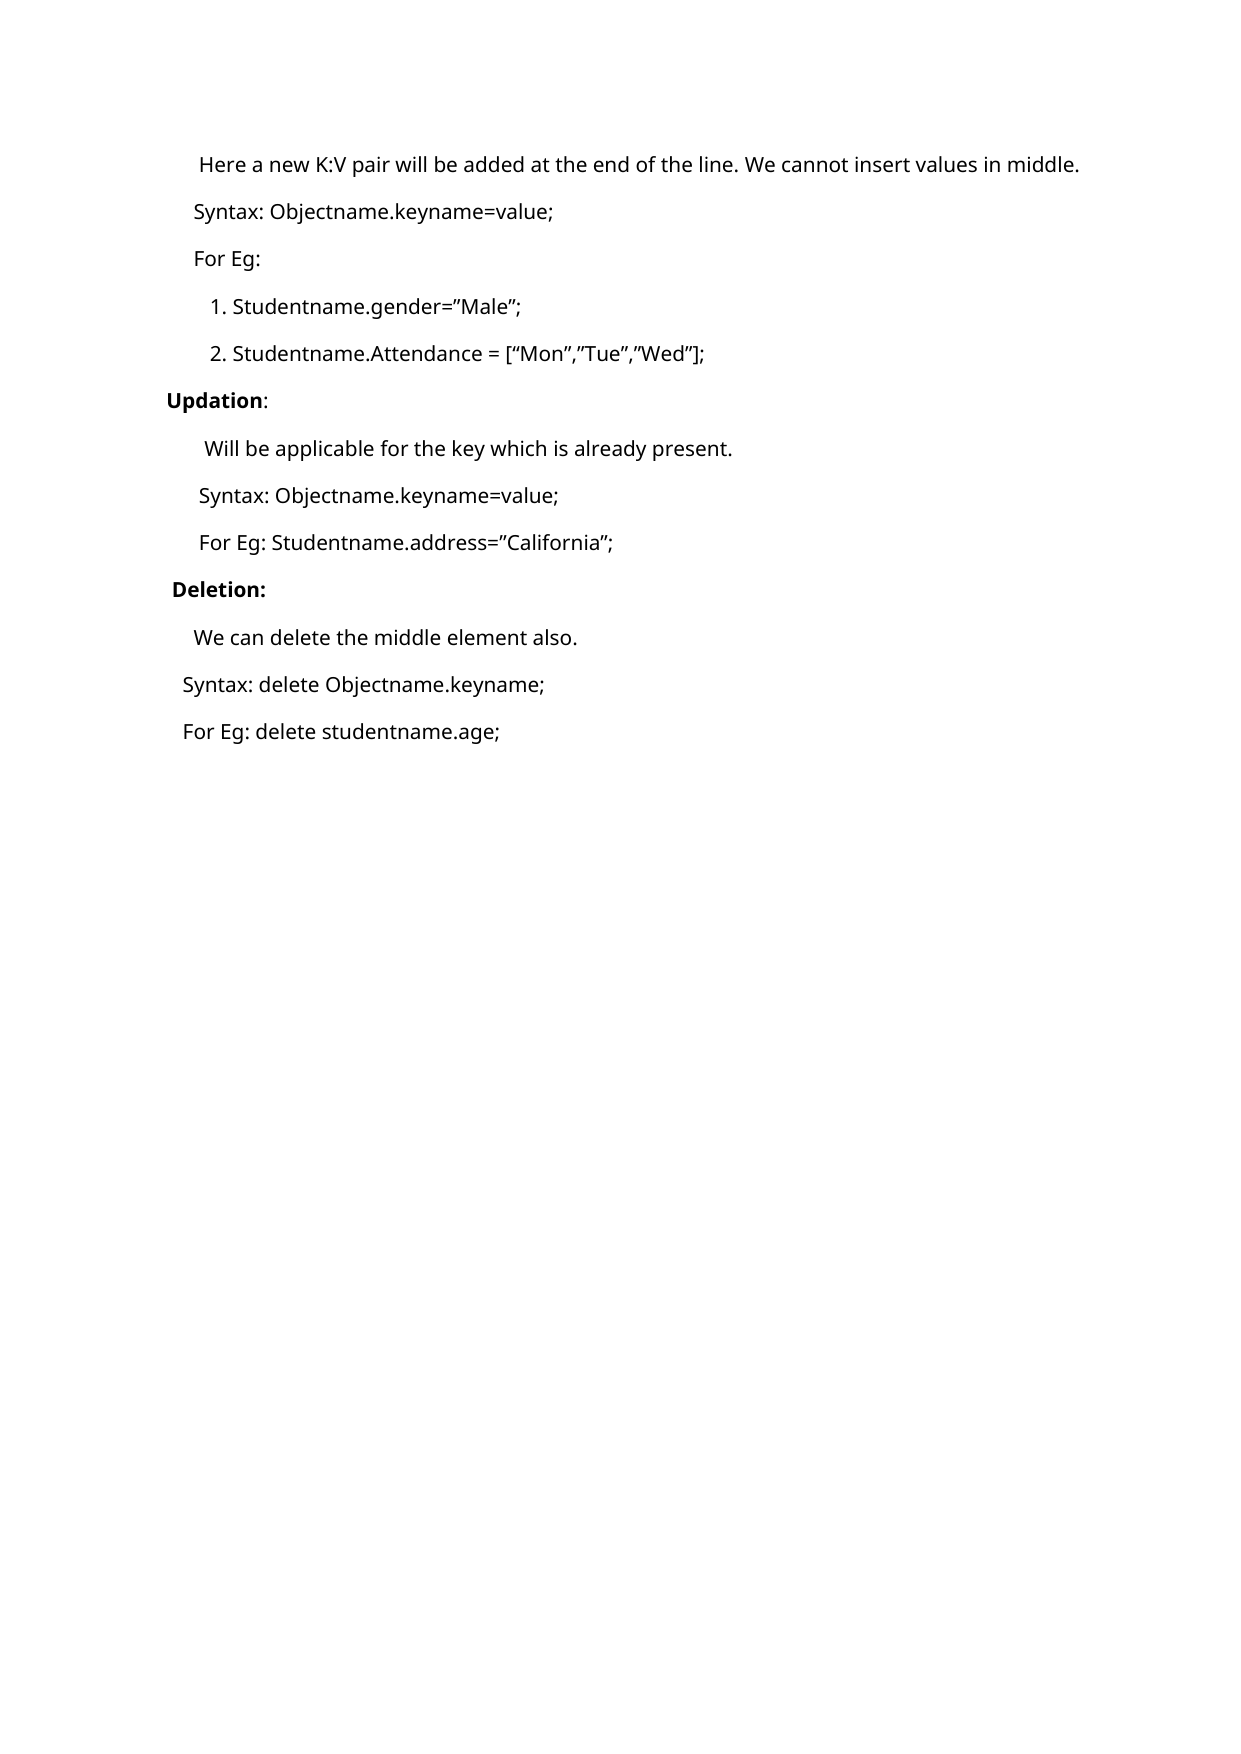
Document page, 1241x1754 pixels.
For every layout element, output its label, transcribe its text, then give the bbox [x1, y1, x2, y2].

text For Eg: delete studentname.age; [150, 717, 1090, 746]
text Here a new K:V pair will be added at the end of the line. We cannot insert values in middle. [150, 150, 1090, 178]
text Syntax: delete Objectname.keyname; [150, 670, 1090, 699]
text Syntax: Objectname.keyname=value; [150, 481, 1090, 509]
text For Eg: [150, 244, 1090, 273]
text Syntax: Objectname.keyname=value; [150, 197, 1090, 226]
text For Eg: Studentname.address=”California”; [150, 528, 1090, 557]
text We can delete the middle element also. [150, 623, 1090, 651]
text 1. Studentname.gender=”Male”; [150, 292, 1090, 320]
text Will be applicable for the key which is already present. [150, 434, 1090, 462]
text Deletion: [150, 576, 1090, 604]
text 2. Studentname.Attendance = [“Mon”,”Tue”,”Wed”]; [150, 339, 1090, 368]
text Updation: [150, 386, 1090, 415]
